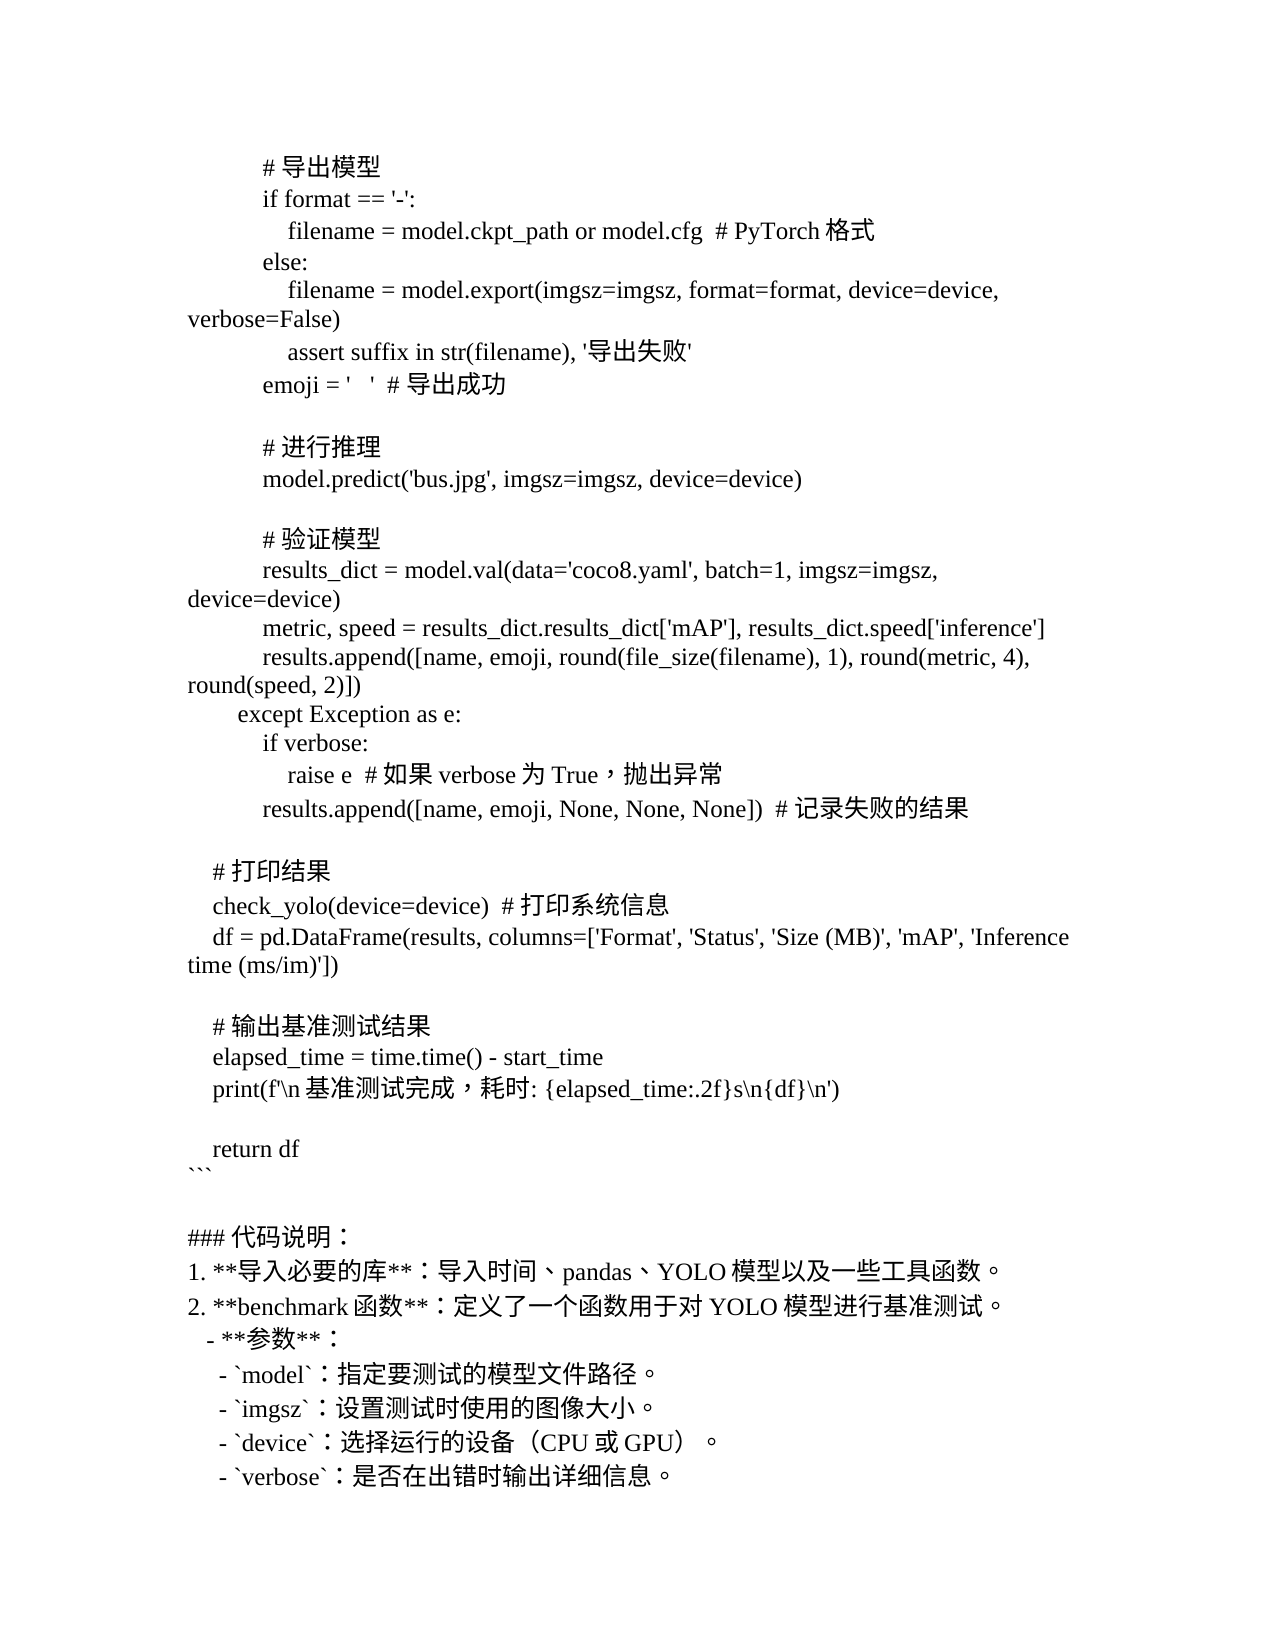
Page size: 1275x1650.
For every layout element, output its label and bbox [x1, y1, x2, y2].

text [187, 150, 1087, 1492]
